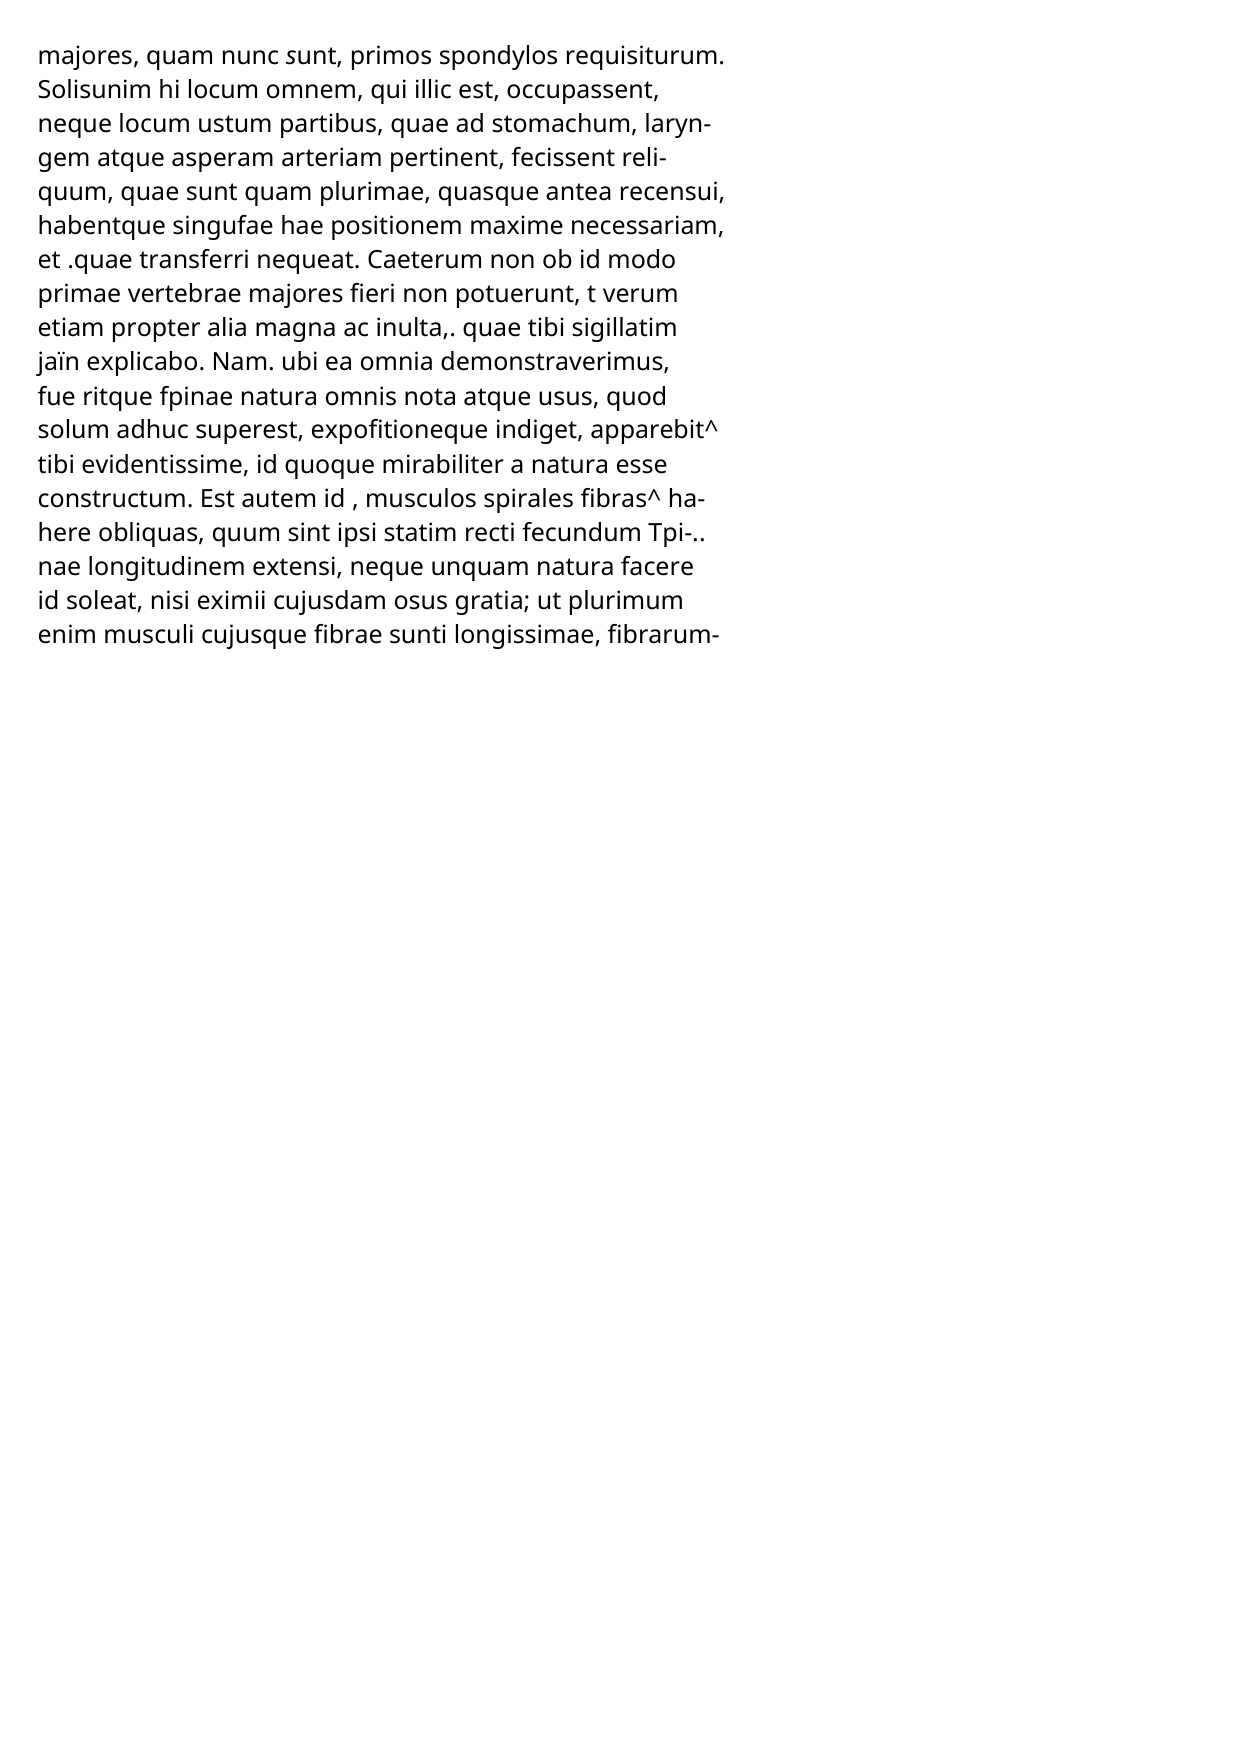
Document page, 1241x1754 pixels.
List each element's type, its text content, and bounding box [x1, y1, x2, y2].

text majores, quam nunc sunt, primos spondylos requisiturum. Solisunim hi locum omnem, qui illic est, occupassent, neque locum ustum partibus, quae ad stomachum, laryn- gem atque asperam arteriam pertinent, fecissent reli- quum, quae sunt quam plurimae, quasque antea recensui, habentque singufae hae positionem maxime necessariam, et .quae transferri nequeat. Caeterum non ob id modo primae vertebrae majores fieri non potuerunt, t verum etiam propter alia magna ac inulta,. quae tibi sigillatim jaïn explicabo. Nam. ubi ea omnia demonstraverimus, fue ritque fpinae natura omnis nota atque usus, quod solum adhuc superest, expofitioneque indiget, apparebit^ tibi evidentissime, id quoque mirabiliter a natura esse constructum. Est autem id , musculos spirales fibras^ ha- here obliquas, quum sint ipsi statim recti fecundum Tpi-.. nae longitudinem extensi, neque unquam natura facere id soleat, nisi eximii cujusdam osus gratia; ut plurimum enim musculi cujusque fibrae sunti longissimae, fibrarum- [37, 37, 1203, 651]
